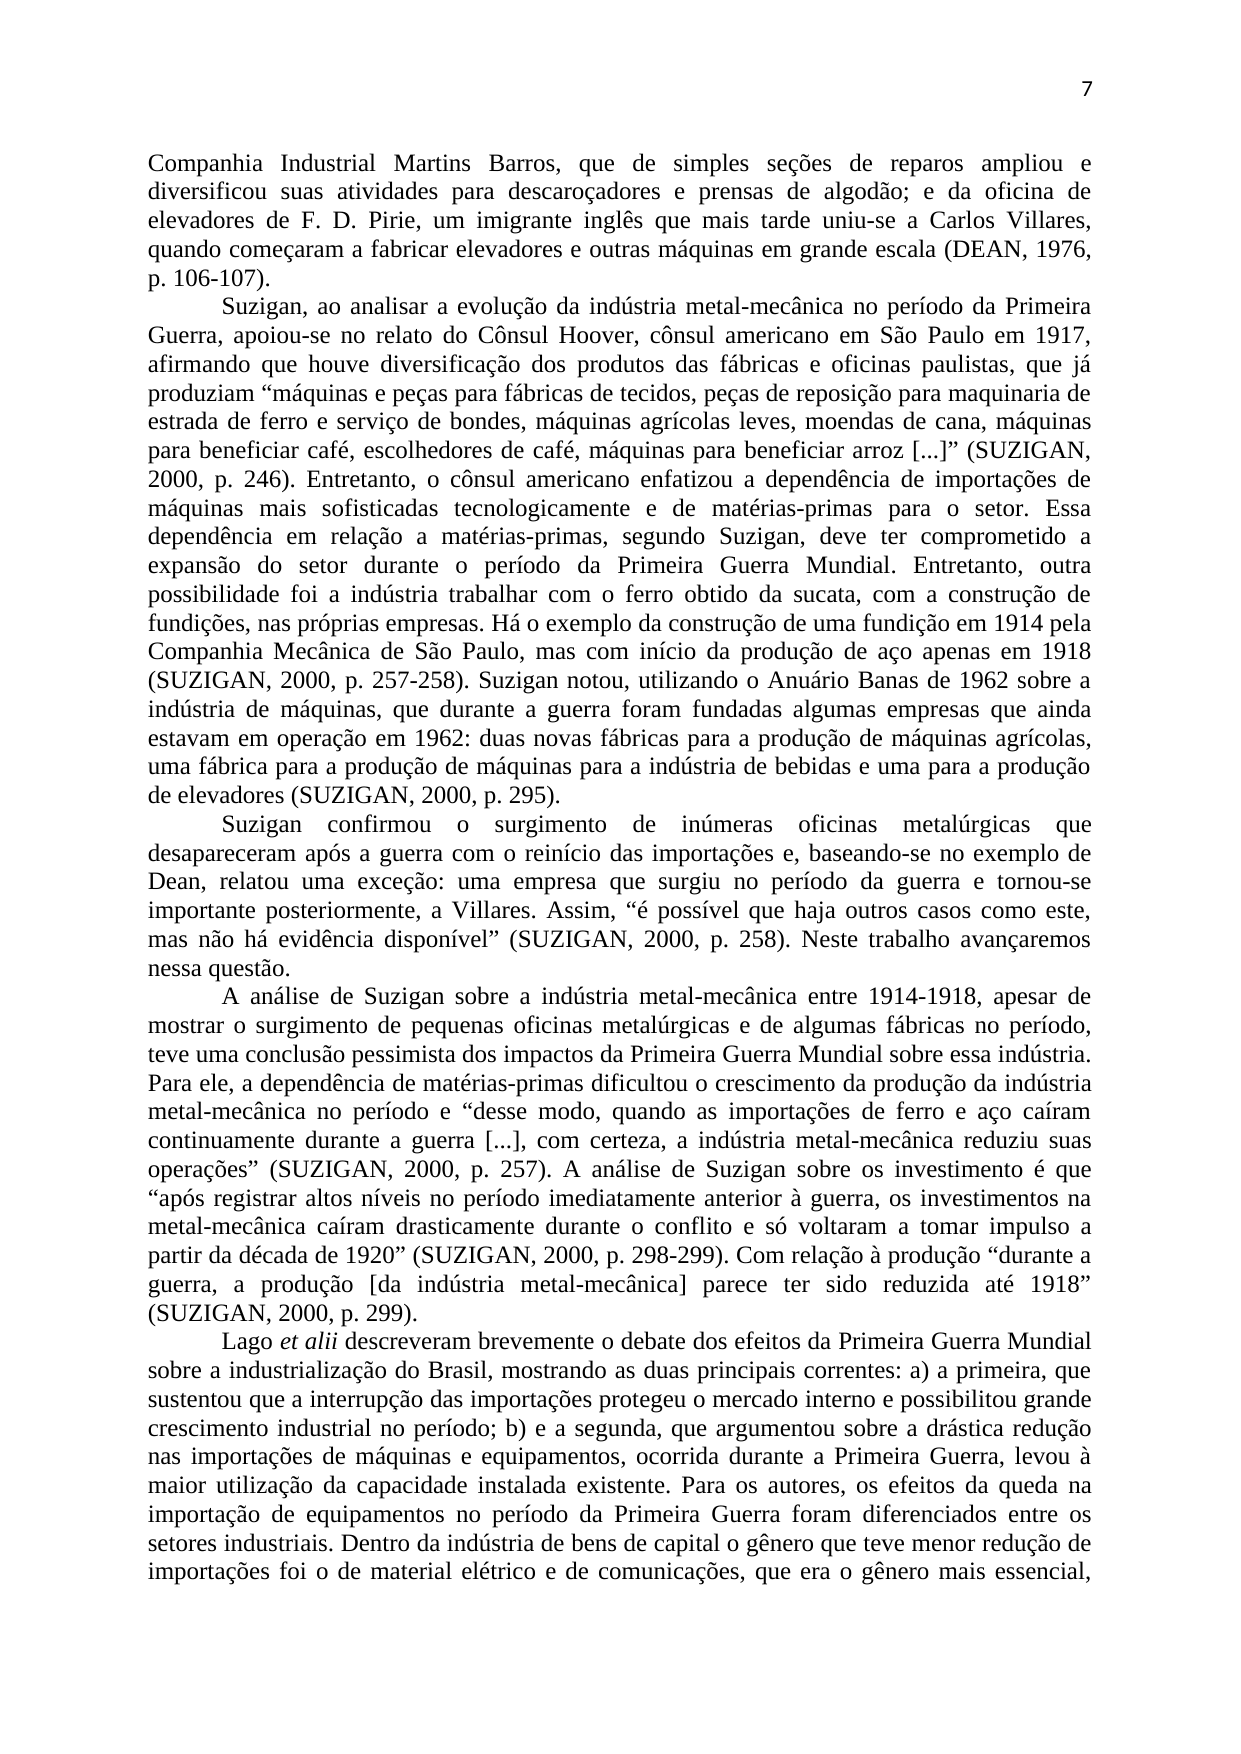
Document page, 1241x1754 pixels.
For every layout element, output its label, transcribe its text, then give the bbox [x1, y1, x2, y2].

text Suzigan, ao analisar a evolução da indústria metal-mecânica no período da Primeira Guerra, apoiou-se no relato do Cônsul Hoover, cônsul americano em São Paulo em 1917, afirmando que houve diversificação dos produtos das fábricas e oficinas paulistas, que já produziam “máquinas e peças para fábricas de tecidos, peças de reposição para maquinaria de estrada de ferro e serviço de bondes, máquinas agrícolas leves, moendas de cana, máquinas para beneficiar café, escolhedores de café, máquinas para beneficiar arroz [...]” (SUZIGAN, 2000, p. 246). Entretanto, o cônsul americano enfatizou a dependência de importações de máquinas mais sofisticadas tecnologicamente e de matérias-primas para o setor. Essa dependência em relação a matérias-primas, segundo Suzigan, deve ter comprometido a expansão do setor durante o período da Primeira Guerra Mundial. Entretanto, outra possibilidade foi a indústria trabalhar com o ferro obtido da sucata, com a construção de fundições, nas próprias empresas. Há o exemplo da construção de uma fundição em 1914 pela Companhia Mecânica de São Paulo, mas com início da produção de aço apenas em 1918 (SUZIGAN, 2000, p. 257-258). Suzigan notou, utilizando o Anuário Banas de 1962 sobre a indústria de máquinas, que durante a guerra foram fundadas algumas empresas que ainda estavam em operação em 1962: duas novas fábricas para a produção de máquinas agrícolas, uma fábrica para a produção de máquinas para a indústria de bebidas e uma para a produção de elevadores (SUZIGAN, 2000, p. 295). [148, 291, 1092, 809]
text A análise de Suzigan sobre a indústria metal-mecânica entre 1914-1918, apesar de mostrar o surgimento de pequenas oficinas metalúrgicas e de algumas fábricas no período, teve uma conclusão pessimista dos impactos da Primeira Guerra Mundial sobre essa indústria. Para ele, a dependência de matérias-primas dificultou o crescimento da produção da indústria metal-mecânica no período e “desse modo, quando as importações de ferro e aço caíram continuamente durante a guerra [...], com certeza, a indústria metal-mecânica reduziu suas operações” (SUZIGAN, 2000, p. 257). A análise de Suzigan sobre os investimento é que “após registrar altos níveis no período imediatamente anterior à guerra, os investimentos na metal-mecânica caíram drasticamente durante o conflito e só voltaram a tomar impulso a partir da década de 1920” (SUZIGAN, 2000, p. 298-299). Com relação à produção “durante a guerra, a produção [da indústria metal-mecânica] parece ter sido reduzida até 1918” (SUZIGAN, 2000, p. 299). [148, 981, 1092, 1326]
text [148, 148, 1092, 291]
text Suzigan confirmou o surgimento de inúmeras oficinas metalúrgicas que desapareceram após a guerra com o reinício das importações e, baseando-se no exemplo de Dean, relatou uma exceção: uma empresa que surgiu no período da guerra e tornou-se importante posteriormente, a Villares. Assim, “é possível que haja outros casos como este, mas não há evidência disponível” (SUZIGAN, 2000, p. 258). Neste trabalho avançaremos nessa questão. [148, 809, 1092, 981]
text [148, 1326, 1092, 1585]
